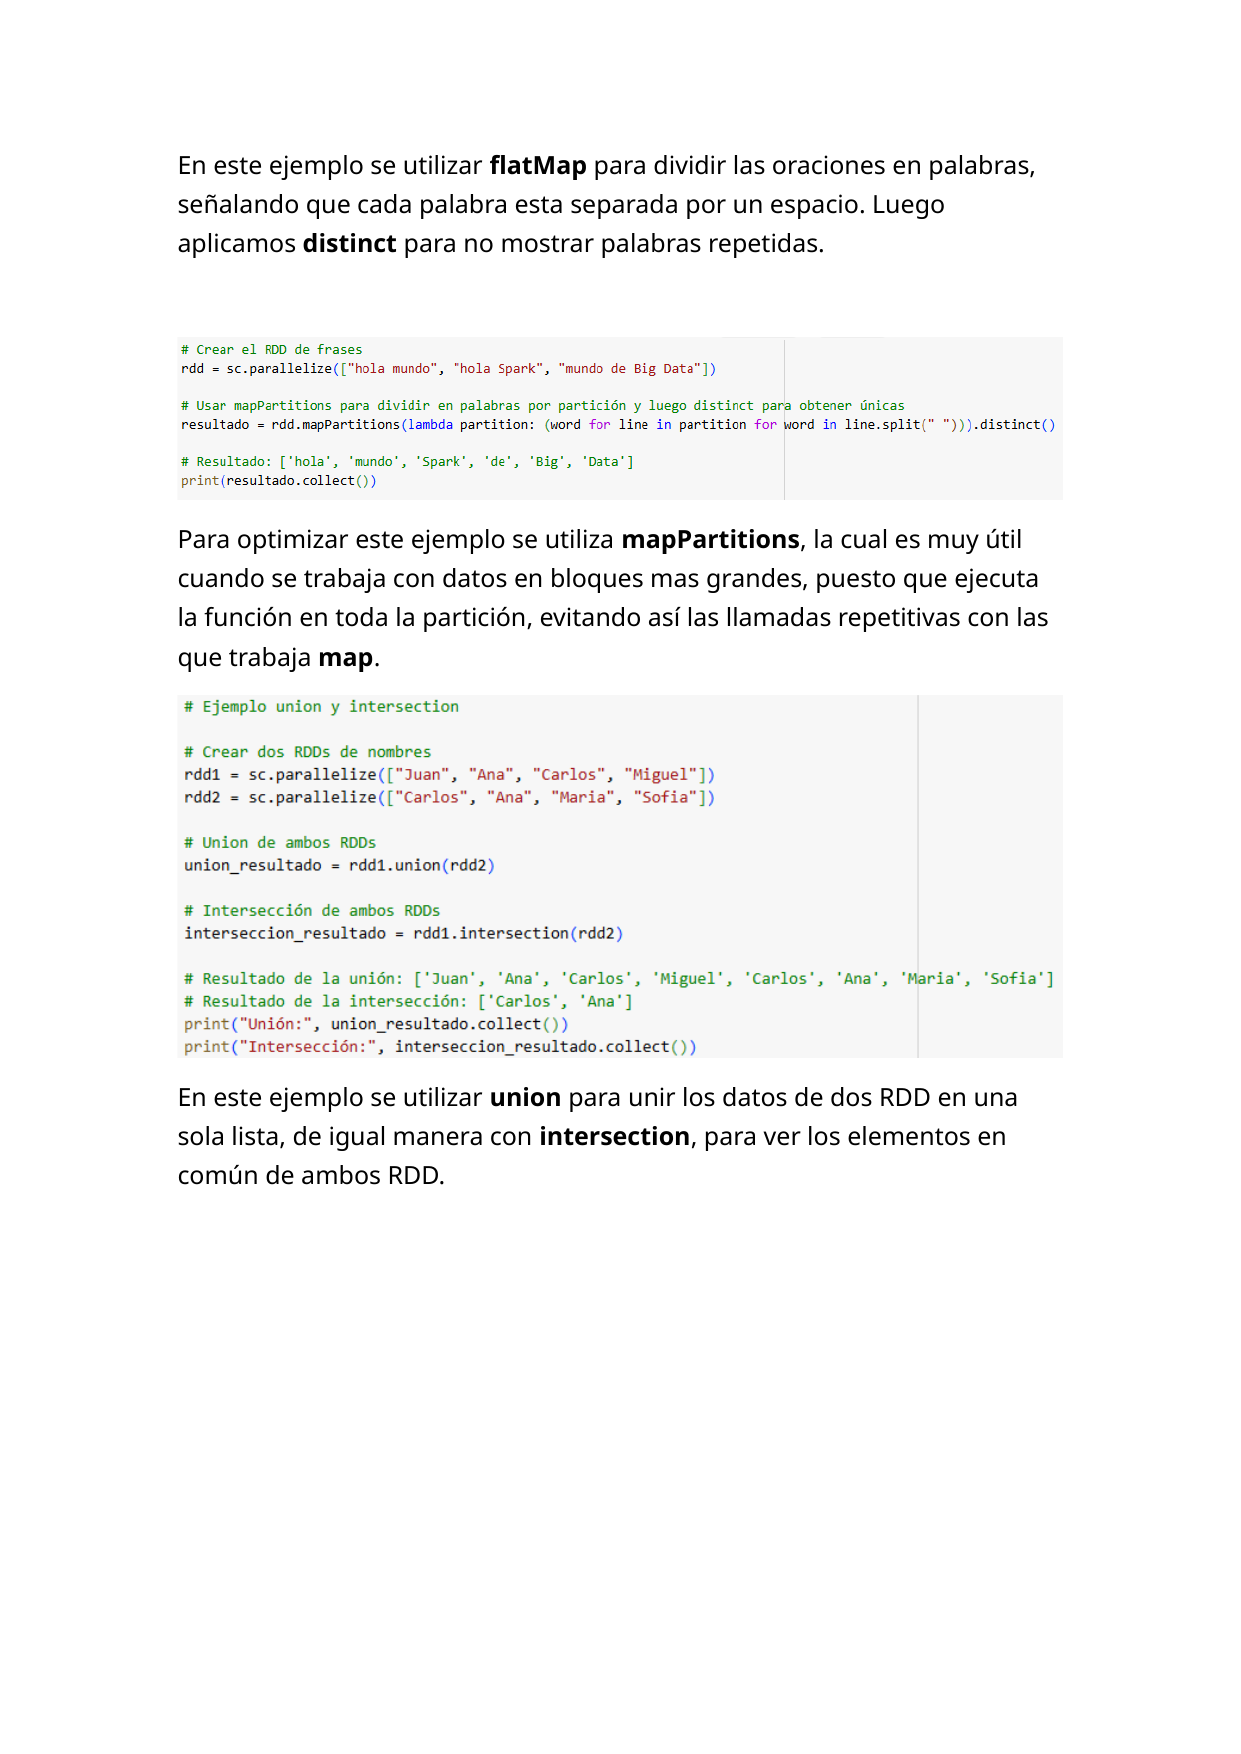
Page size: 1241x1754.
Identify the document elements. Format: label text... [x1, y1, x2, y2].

text En este ejemplo se utilizar flatMap para dividir las oraciones en palabras, señalando que cada palabra esta separada por un espacio. Luego aplicamos distinct para no mostrar palabras repetidas. [177, 148, 1063, 260]
text En este ejemplo se utilizar union para unir los datos de dos RDD en una sola lista, de igual manera con intersection, para ver los elementos en común de ambos RDD. [177, 1079, 1063, 1192]
text Para optimizar este ejemplo se utiliza mapPartitions, la cual es muy útil cuando se trabaja con datos en bloques mas grandes, puesto que ejecuta la función en toda la partición, evitando así las llamadas repetitivas con las que trabaja map. [177, 522, 1063, 673]
picture [177, 337, 1063, 500]
picture [177, 695, 1063, 1058]
